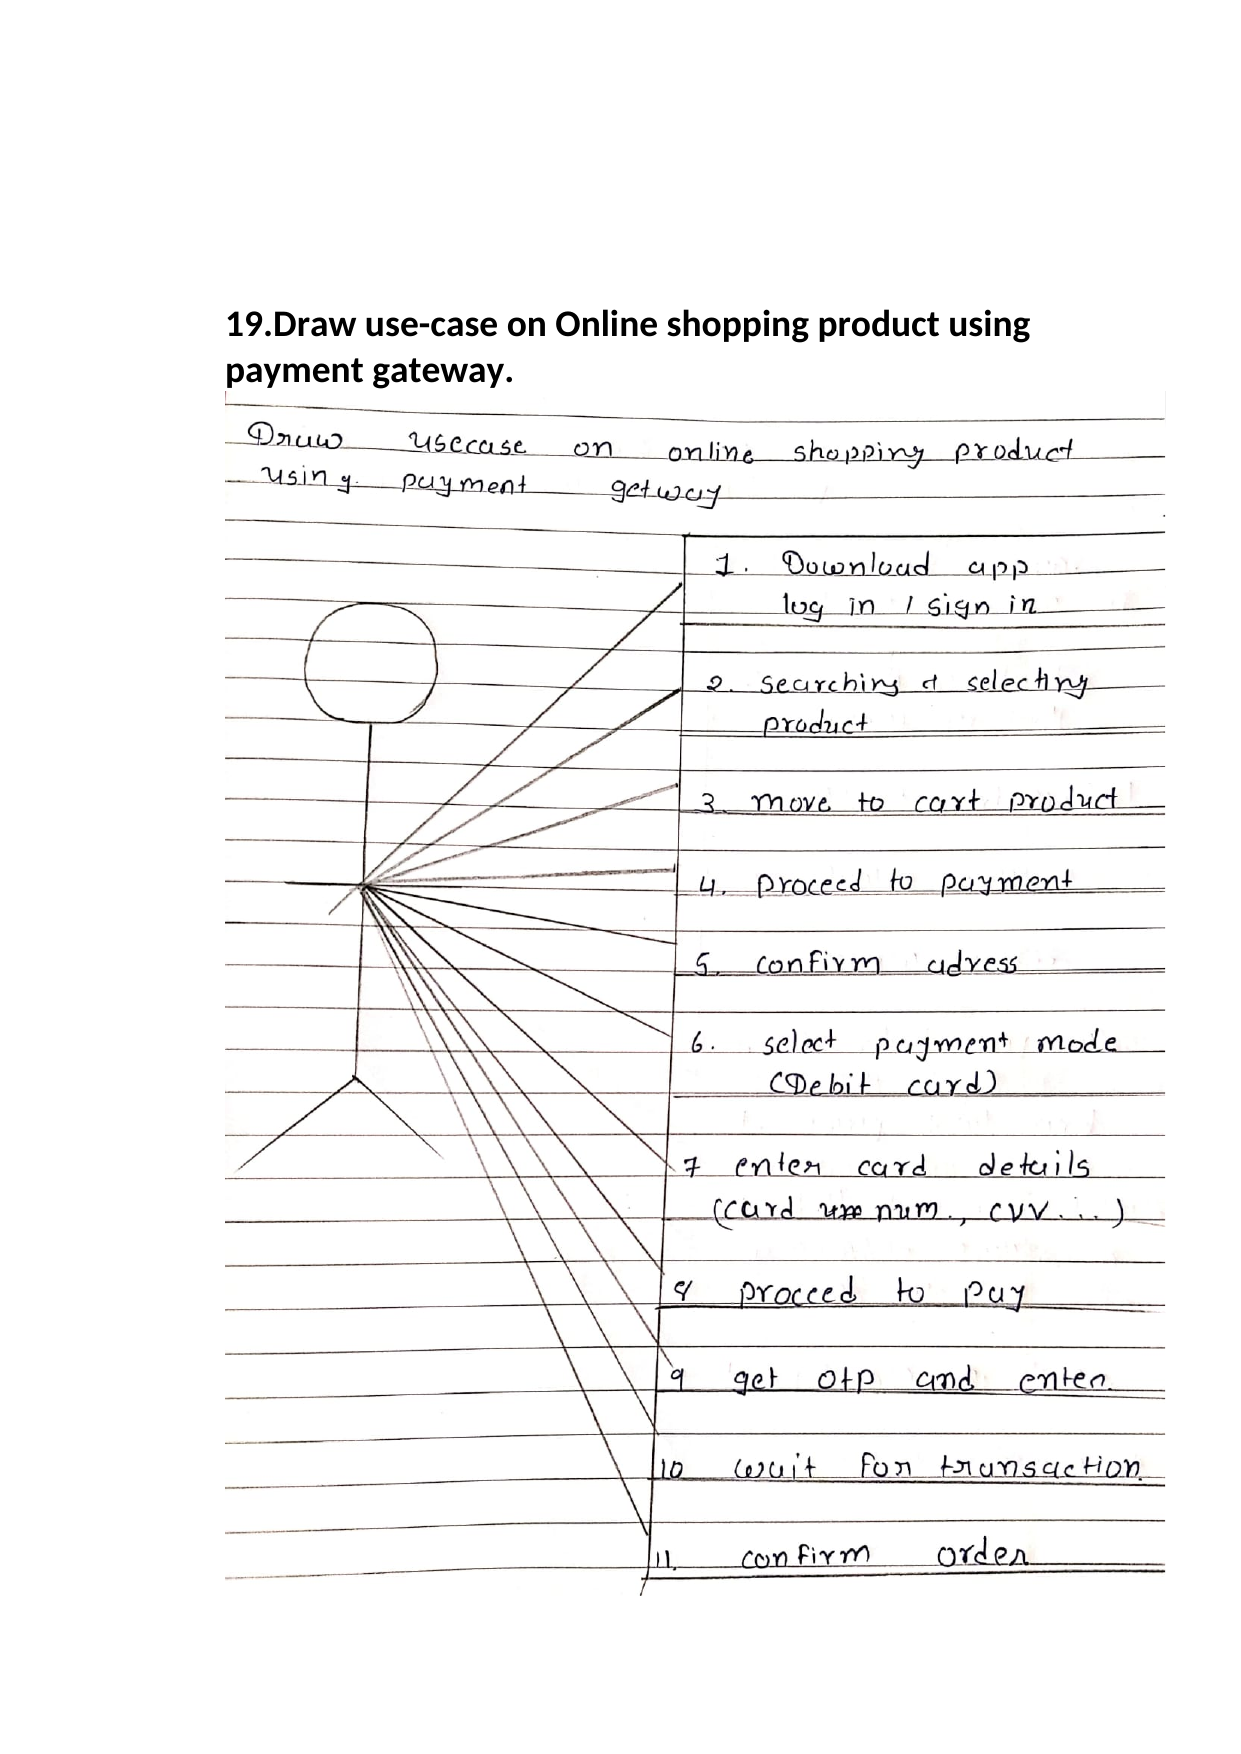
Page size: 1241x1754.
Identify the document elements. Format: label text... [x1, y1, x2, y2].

picture [225, 391, 1166, 1596]
text 19.Draw use-case on Online shopping product using payment gateway. [225, 300, 1090, 391]
